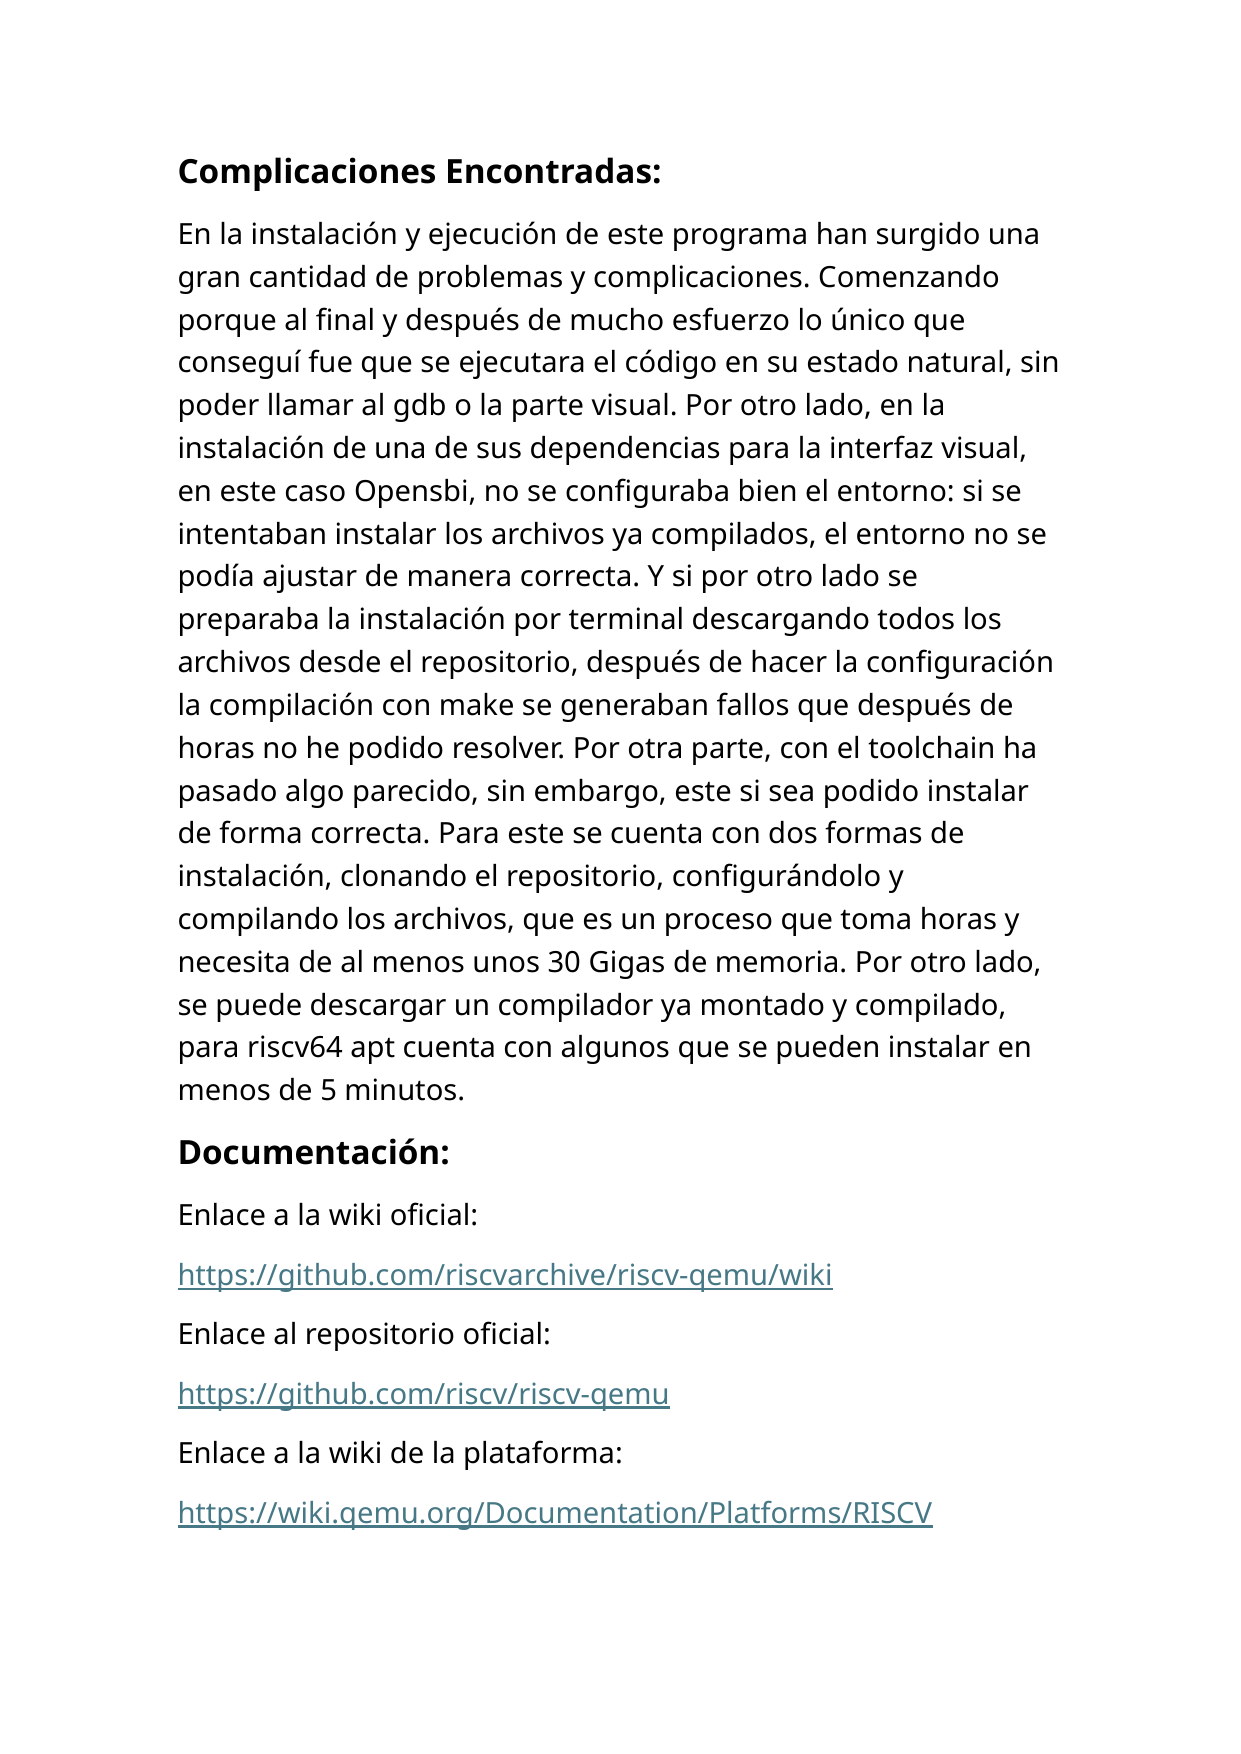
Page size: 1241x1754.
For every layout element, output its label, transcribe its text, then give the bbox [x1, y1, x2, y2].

text Enlace a la wiki oficial: [177, 1194, 1063, 1234]
text Enlace al repositorio oficial: [177, 1313, 1063, 1353]
text https://github.com/riscvarchive/riscv-qemu/wiki [177, 1254, 1063, 1294]
text Documentación: [177, 1129, 1063, 1174]
text https://github.com/riscv/riscv-qemu [177, 1373, 1063, 1413]
text Complicaciones Encontradas: [177, 148, 1063, 193]
text En la instalación y ejecución de este programa han surgido una gran cantidad de problemas y complicaciones. Comenzando porque al final y después de mucho esfuerzo lo único que conseguí fue que se ejecutara el código en su estado natural, sin poder llamar al gdb o la parte visual. Por otro lado, en la instalación de una de sus dependencias para la interfaz visual, en este caso Opensbi, no se configuraba bien el entorno: si se intentaban instalar los archivos ya compilados, el entorno no se podía ajustar de manera correcta. Y si por otro lado se preparaba la instalación por terminal descargando todos los archivos desde el repositorio, después de hacer la configuración la compilación con make se generaban fallos que después de horas no he podido resolver. Por otra parte, con el toolchain ha pasado algo parecido, sin embargo, este si sea podido instalar de forma correcta. Para este se cuenta con dos formas de instalación, clonando el repositorio, configurándolo y compilando los archivos, que es un proceso que toma horas y necesita de al menos unos 30 Gigas de memoria. Por otro lado, se puede descargar un compilador ya montado y compilado, para riscv64 apt cuenta con algunos que se pueden instalar en menos de 5 minutos. [177, 213, 1063, 1109]
text Enlace a la wiki de la plataforma: [177, 1432, 1063, 1472]
text https://wiki.qemu.org/Documentation/Platforms/RISCV [177, 1492, 1063, 1532]
